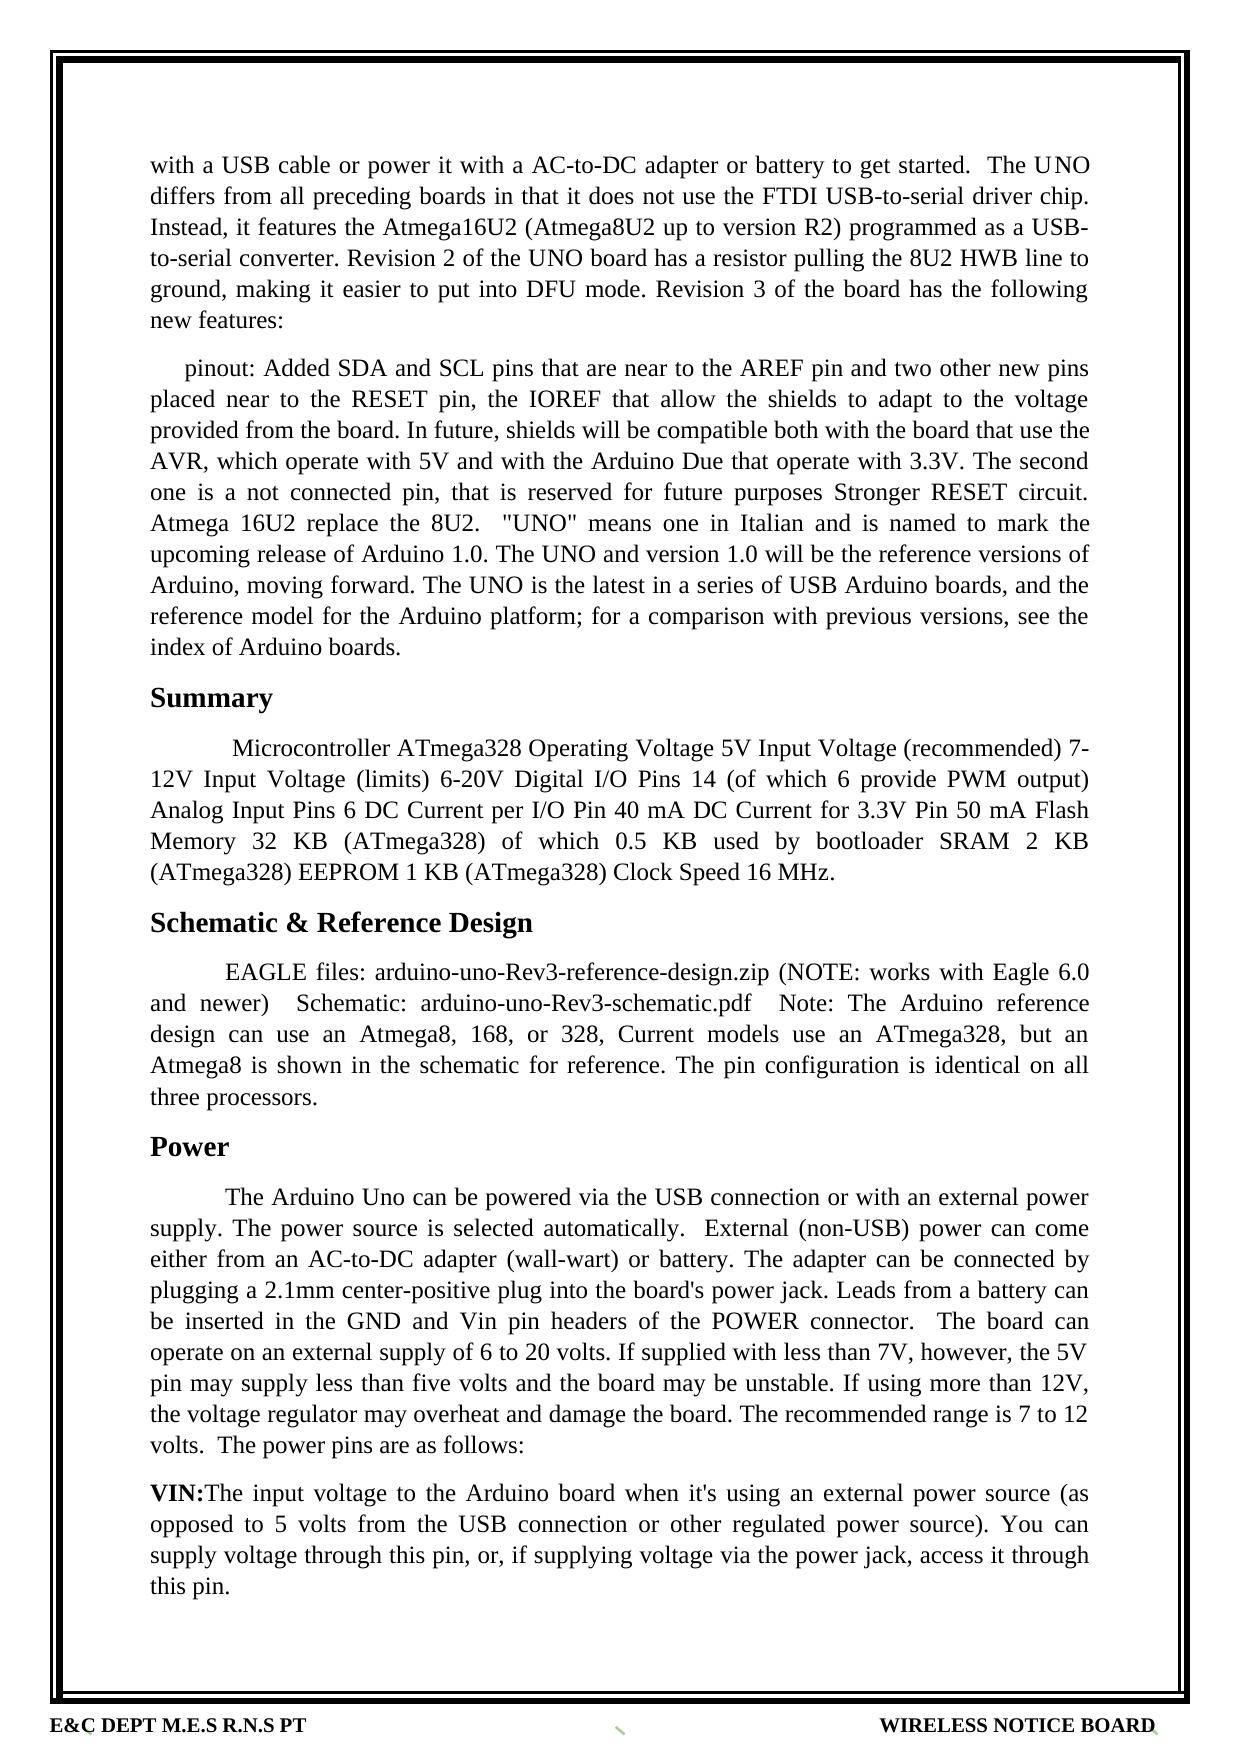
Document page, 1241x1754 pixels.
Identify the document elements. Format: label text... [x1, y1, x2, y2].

text Power [150, 1129, 1090, 1163]
text VIN:The input voltage to the Arduino board when it's using an external power source (as opposed to 5 volts from the USB connection or other regulated power source). You can supply voltage through this pin, or, if supplying voltage via the power jack, access it through this pin. [150, 1478, 1090, 1600]
text Microcontroller ATmega328 Operating Voltage 5V Input Voltage (recommended) 7-12V Input Voltage (limits) 6-20V Digital I/O Pins 14 (of which 6 provide PWM output) Analog Input Pins 6 DC Current per I/O Pin 40 mA DC Current for 3.3V Pin 50 mA Flash Memory 32 KB (ATmega328) of which 0.5 KB used by bootloader SRAM 2 KB (ATmega328) EEPROM 1 KB (ATmega328) Clock Speed 16 MHz. [150, 733, 1090, 886]
text Schematic & Reference Design [150, 905, 1090, 938]
text EAGLE files: arduino-uno-Rev3-reference-design.zip (NOTE: works with Eagle 6.0 and newer) Schematic: arduino-uno-Rev3-schematic.pdf Note: The Arduino reference design can use an Atmega8, 168, or 328, Current models use an ATmega328, but an Atmega8 is shown in the schematic for reference. The pin configuration is identical on all three processors. [150, 957, 1090, 1110]
text  pinout: Added SDA and SCL pins that are near to the AREF pin and two other new pins placed near to the RESET pin, the IOREF that allow the shields to adapt to the voltage provided from the board. In future, shields will be compatible both with the board that use the AVR, which operate with 5V and with the Arduino Due that operate with 3.3V. The second one is a not connected pin, that is reserved for future purposes Stronger RESET circuit. Atmega 16U2 replace the 8U2. "UNO" means one in Italian and is named to mark the upcoming release of Arduino 1.0. The UNO and version 1.0 will be the reference versions of Arduino, moving forward. The UNO is the latest in a series of USB Arduino boards, and the reference model for the Arduino platform; for a comparison with previous versions, see the index of Arduino boards. [150, 353, 1090, 661]
text Summary [150, 680, 1090, 713]
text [150, 150, 1090, 334]
text The Arduino Uno can be powered via the USB connection or with an external power supply. The power source is selected automatically. External (non-USB) power can come either from an AC-to-DC adapter (wall-wart) or battery. The adapter can be connected by plugging a 2.1mm center-positive plug into the board's power jack. Leads from a battery can be inserted in the GND and Vin pin headers of the POWER connector. The board can operate on an external supply of 6 to 20 volts. If supplied with less than 7V, however, the 5V pin may supply less than five volts and the board may be unstable. If using more than 12V, the voltage regulator may overheat and damage the board. The recommended range is 7 to 12 volts. The power pins are as follows: [150, 1182, 1090, 1459]
